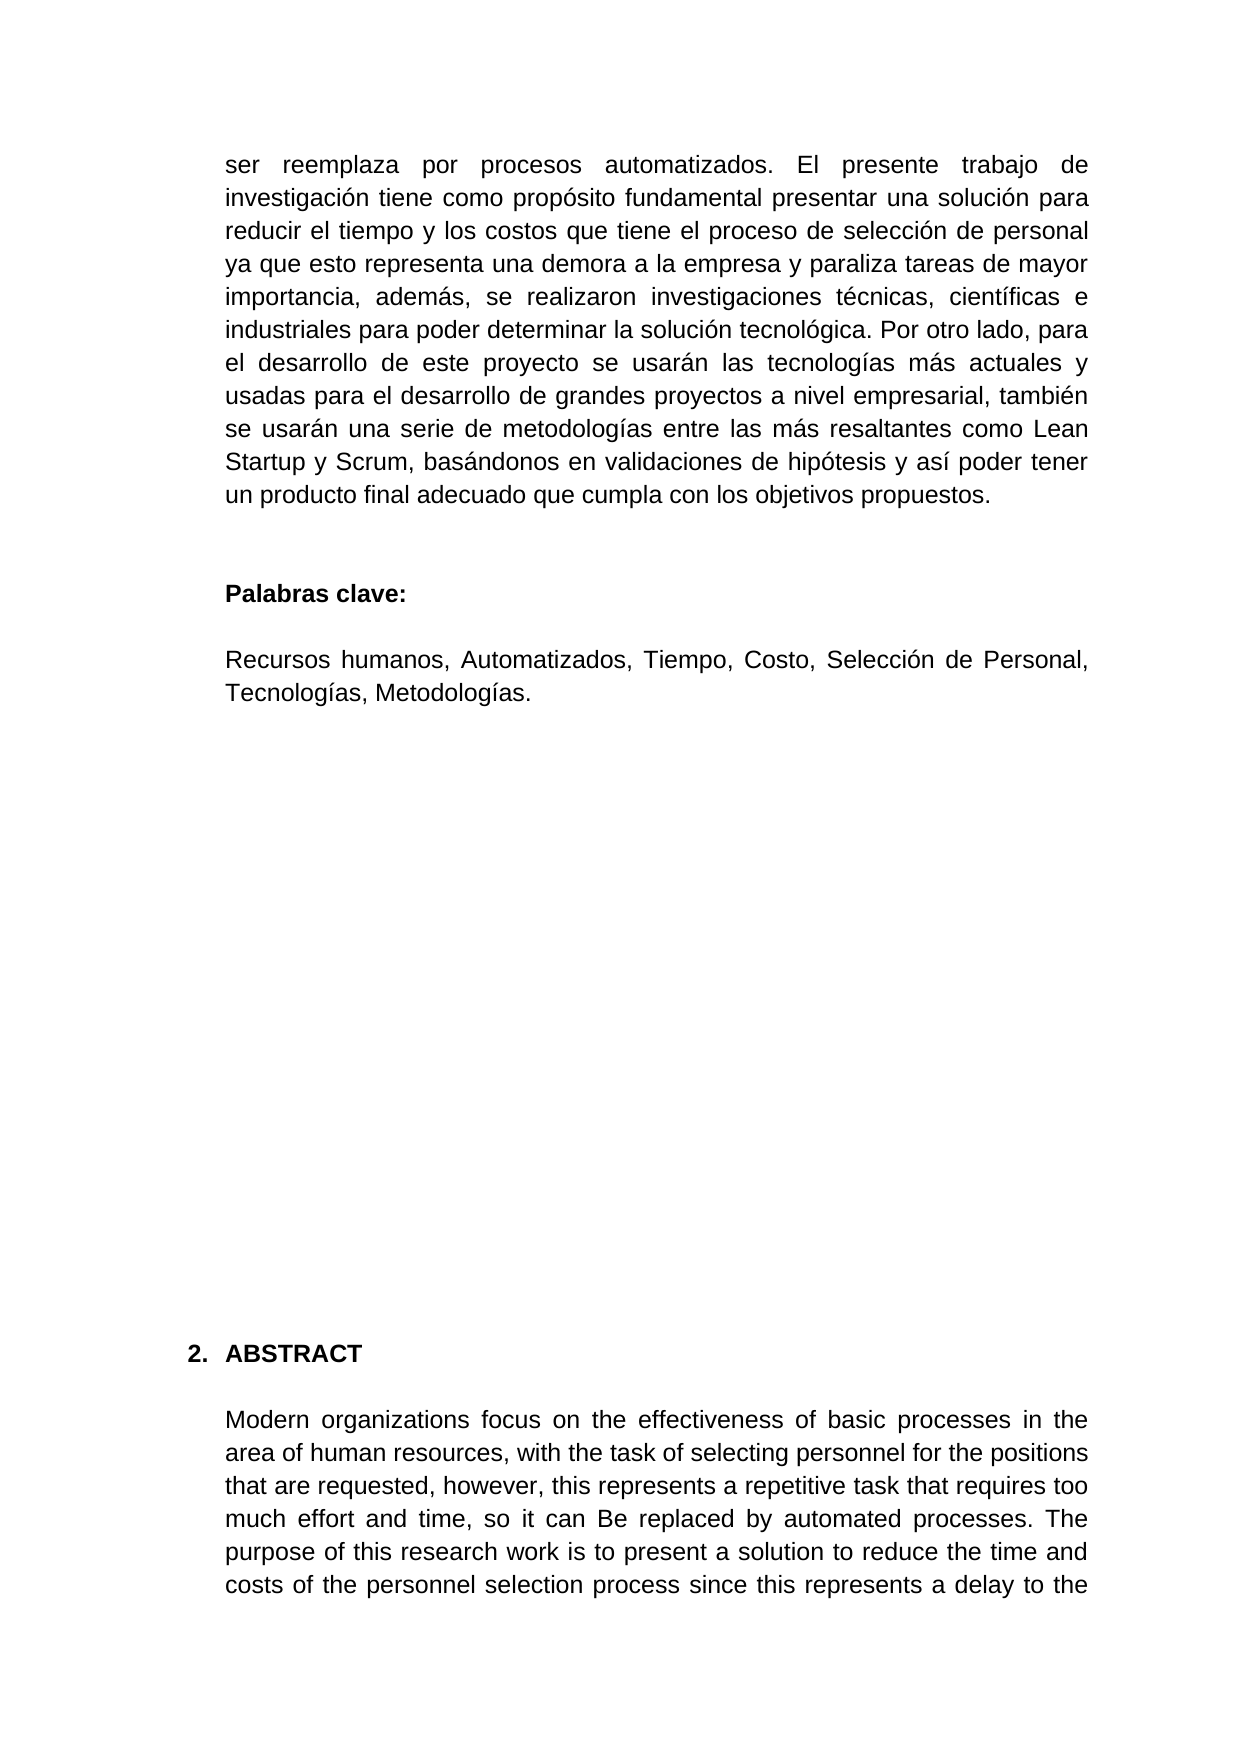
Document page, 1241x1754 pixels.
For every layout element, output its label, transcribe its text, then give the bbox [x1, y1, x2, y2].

list ABSTRACT [187, 1339, 1090, 1367]
text Recursos humanos, Automatizados, Tiempo, Costo, Selección de Personal, Tecnologías, Metodologías. [225, 645, 1090, 707]
text Palabras clave: [150, 579, 1090, 608]
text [225, 150, 1090, 509]
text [225, 1405, 1090, 1599]
